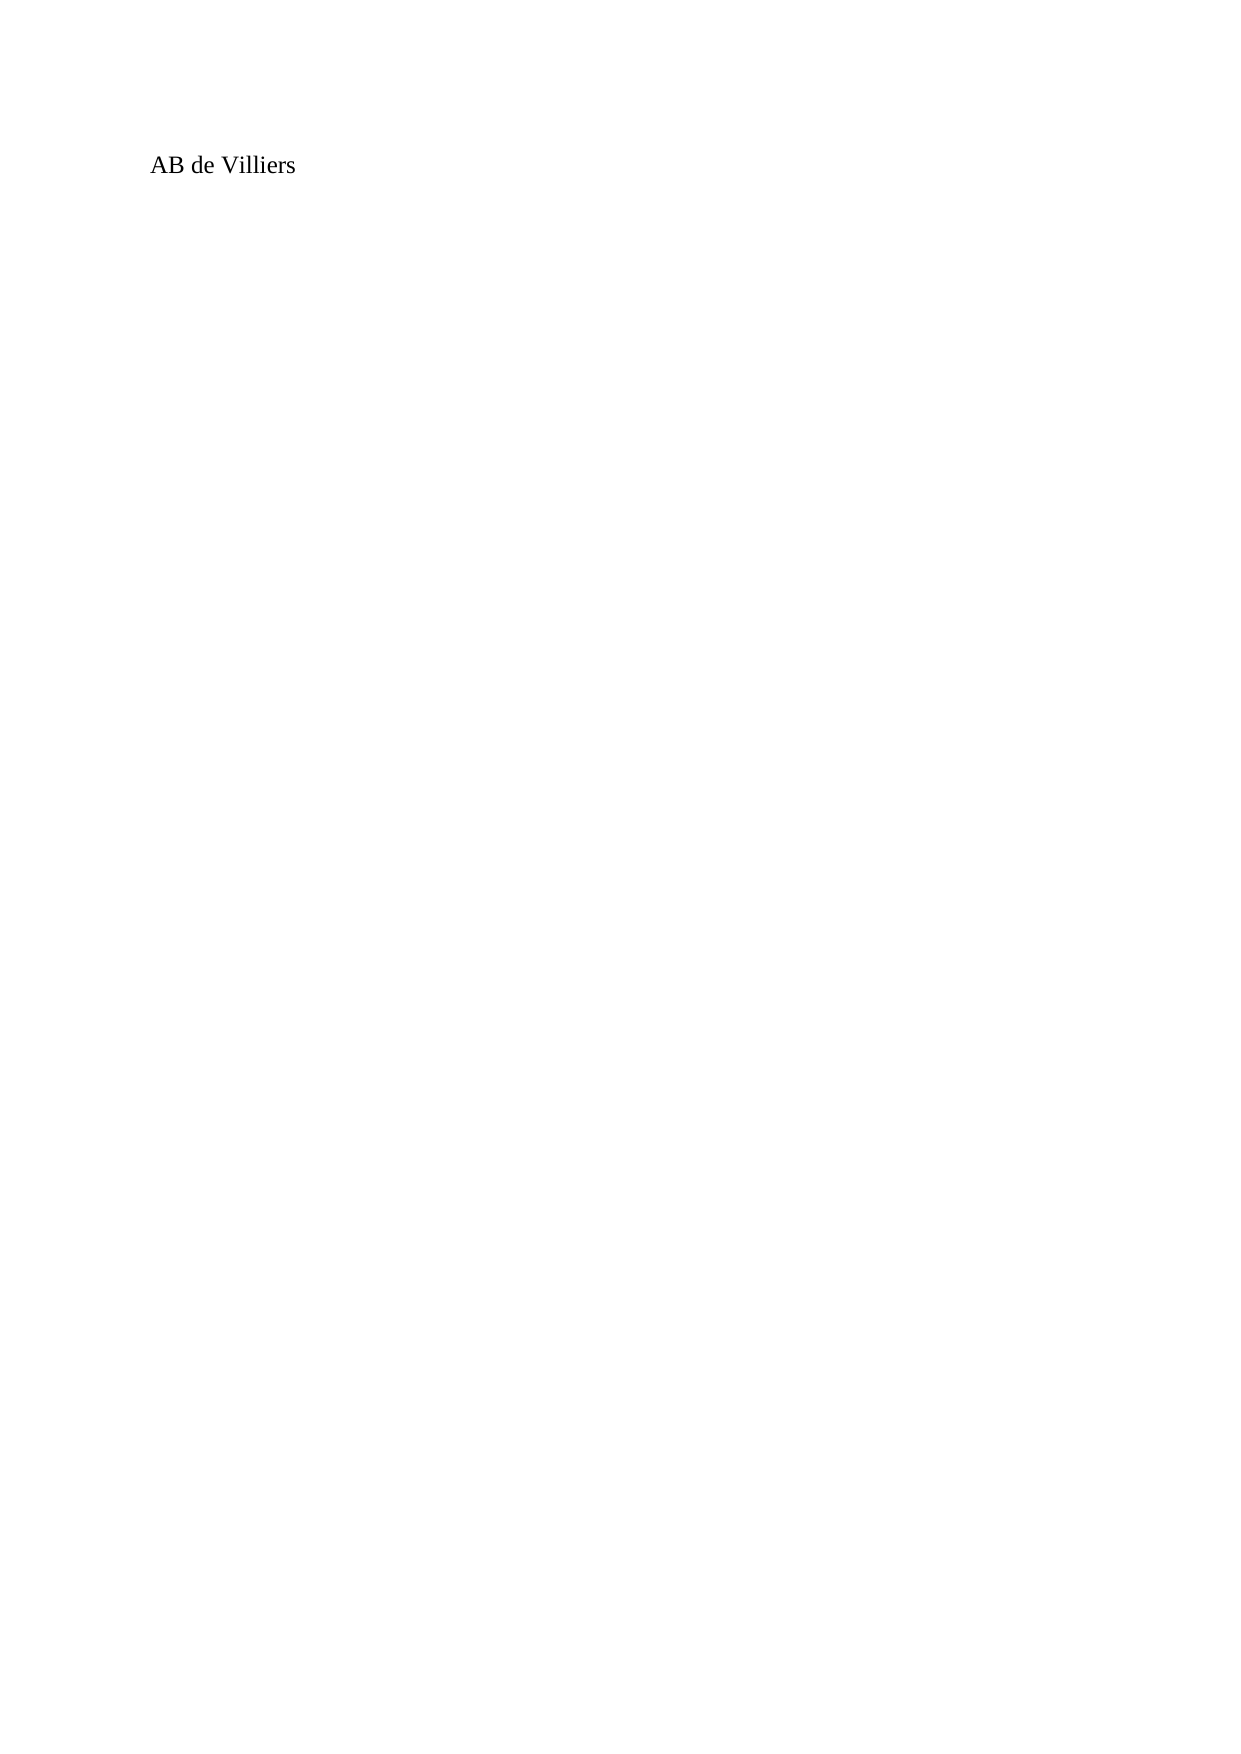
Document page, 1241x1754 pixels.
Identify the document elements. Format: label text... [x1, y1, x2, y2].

table_header AB de Villiers [150, 150, 817, 179]
